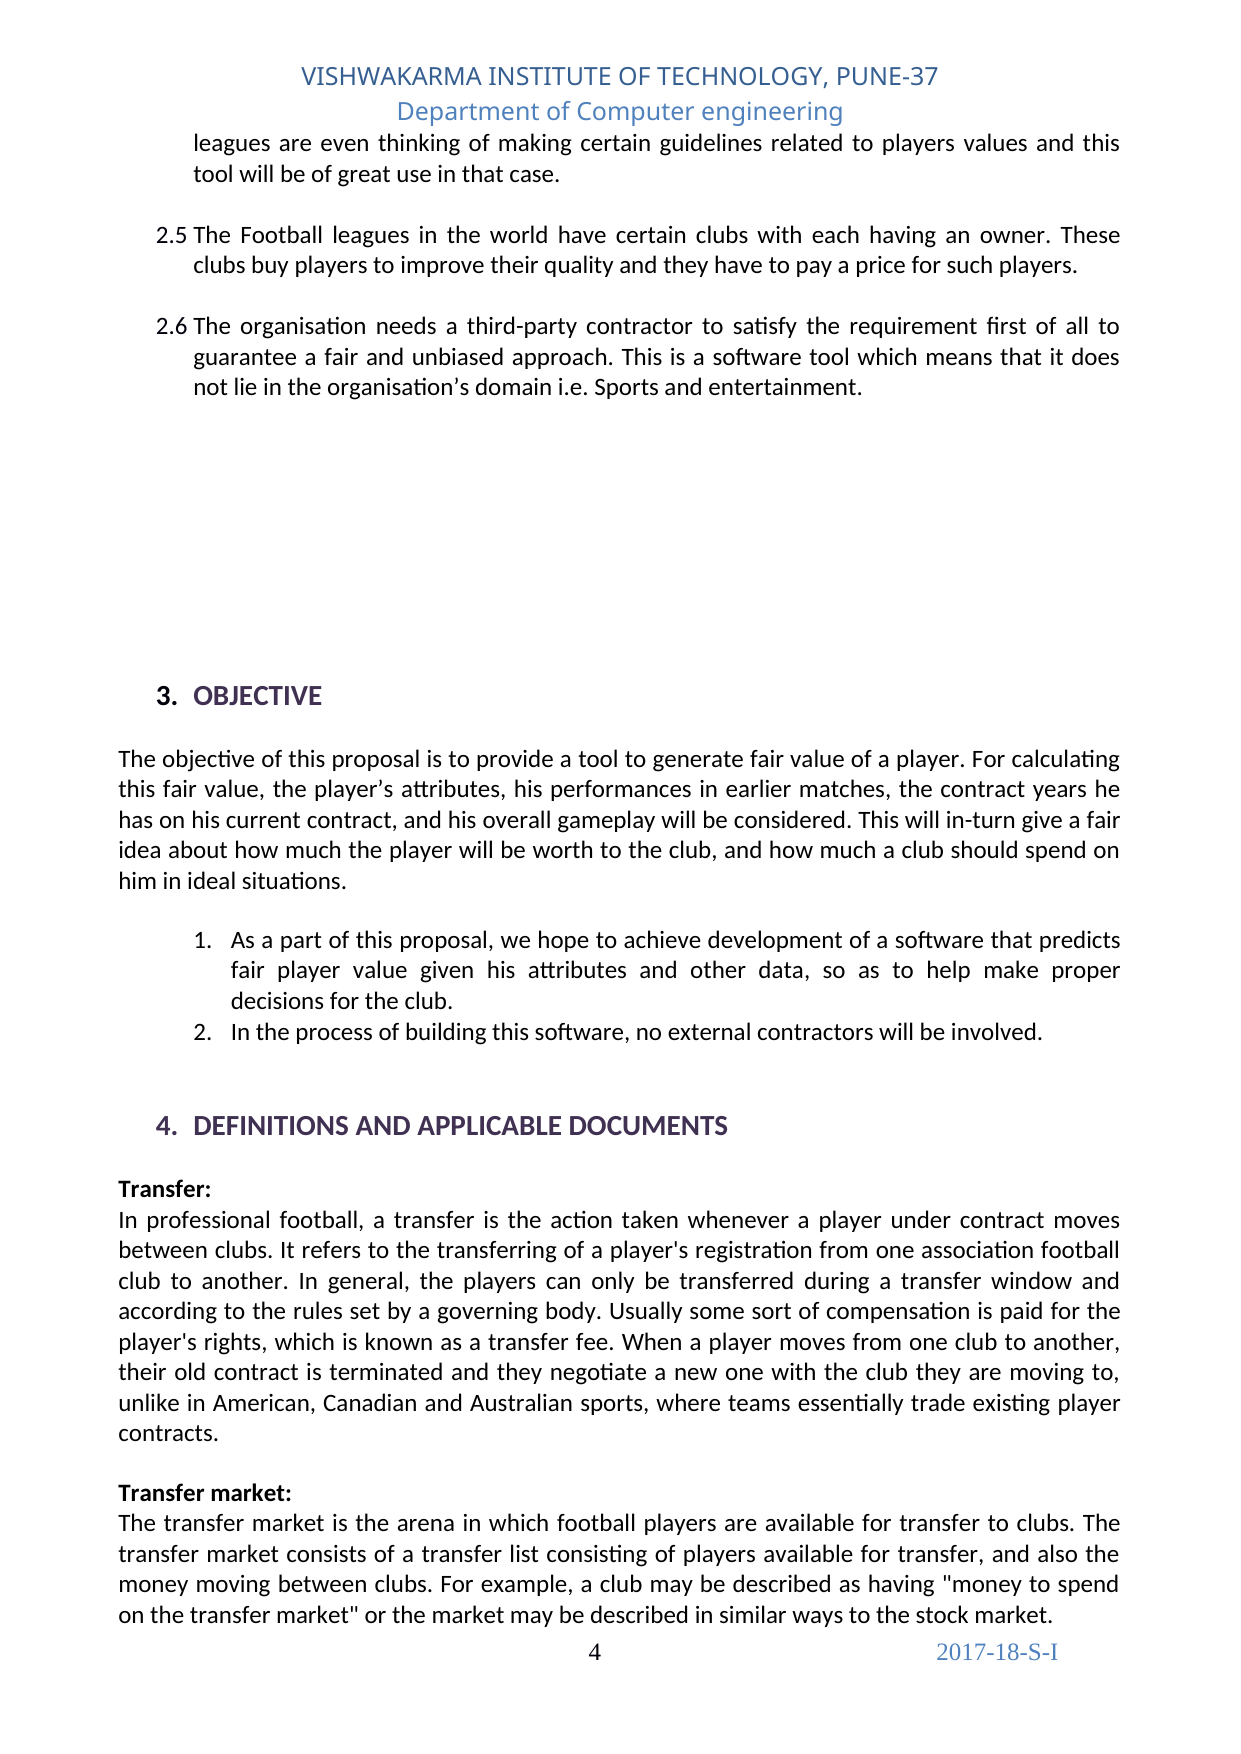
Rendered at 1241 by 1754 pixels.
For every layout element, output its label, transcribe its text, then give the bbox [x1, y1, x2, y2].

list As a part of this proposal, we hope to achieve development of a software that predicts fair player value given his attributes and other data, so as to help make proper decisions for the club. [193, 924, 1122, 1016]
text Transfer market: [118, 1477, 1122, 1507]
list In the process of building this software, no external contractors will be involved. [193, 1016, 1122, 1046]
subtitle OBJECTIVE [156, 677, 1122, 712]
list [156, 127, 1122, 188]
list The Football leagues in the world have certain clubs with each having an owner. These clubs buy players to improve their quality and they have to pay a price for such players. [156, 219, 1122, 280]
subtitle DEFINITIONS AND APPLICABLE DOCUMENTS [156, 1107, 1122, 1143]
text Transfer: [118, 1173, 1122, 1204]
list The organisation needs a third-party contractor to satisfy the requirement first of all to guarantee a fair and unbiased approach. This is a software tool which means that it does not lie in the organisation’s domain i.e. Sports and entertainment. [156, 310, 1122, 402]
text The objective of this proposal is to provide a tool to generate fair value of a player. For calculating this fair value, the player’s attributes, his performances in earlier matches, the contract years he has on his current contract, and his overall gameplay will be considered. This will in-turn give a fair idea about how much the player will be worth to the club, and how much a club should spend on him in ideal situations. [118, 743, 1122, 895]
text In professional football, a transfer is the action taken whenever a player under contract moves between clubs. It refers to the transferring of a player's registration from one association football club to another. In general, the players can only be transferred during a transfer window and according to the rules set by a governing body. Usually some sort of compensation is paid for the player's rights, which is known as a transfer fee. When a player moves from one club to another, their old contract is terminated and they negotiate a new one with the club they are moving to, unlike in American, Canadian and Australian sports, where teams essentially trade existing player contracts. [118, 1204, 1122, 1448]
